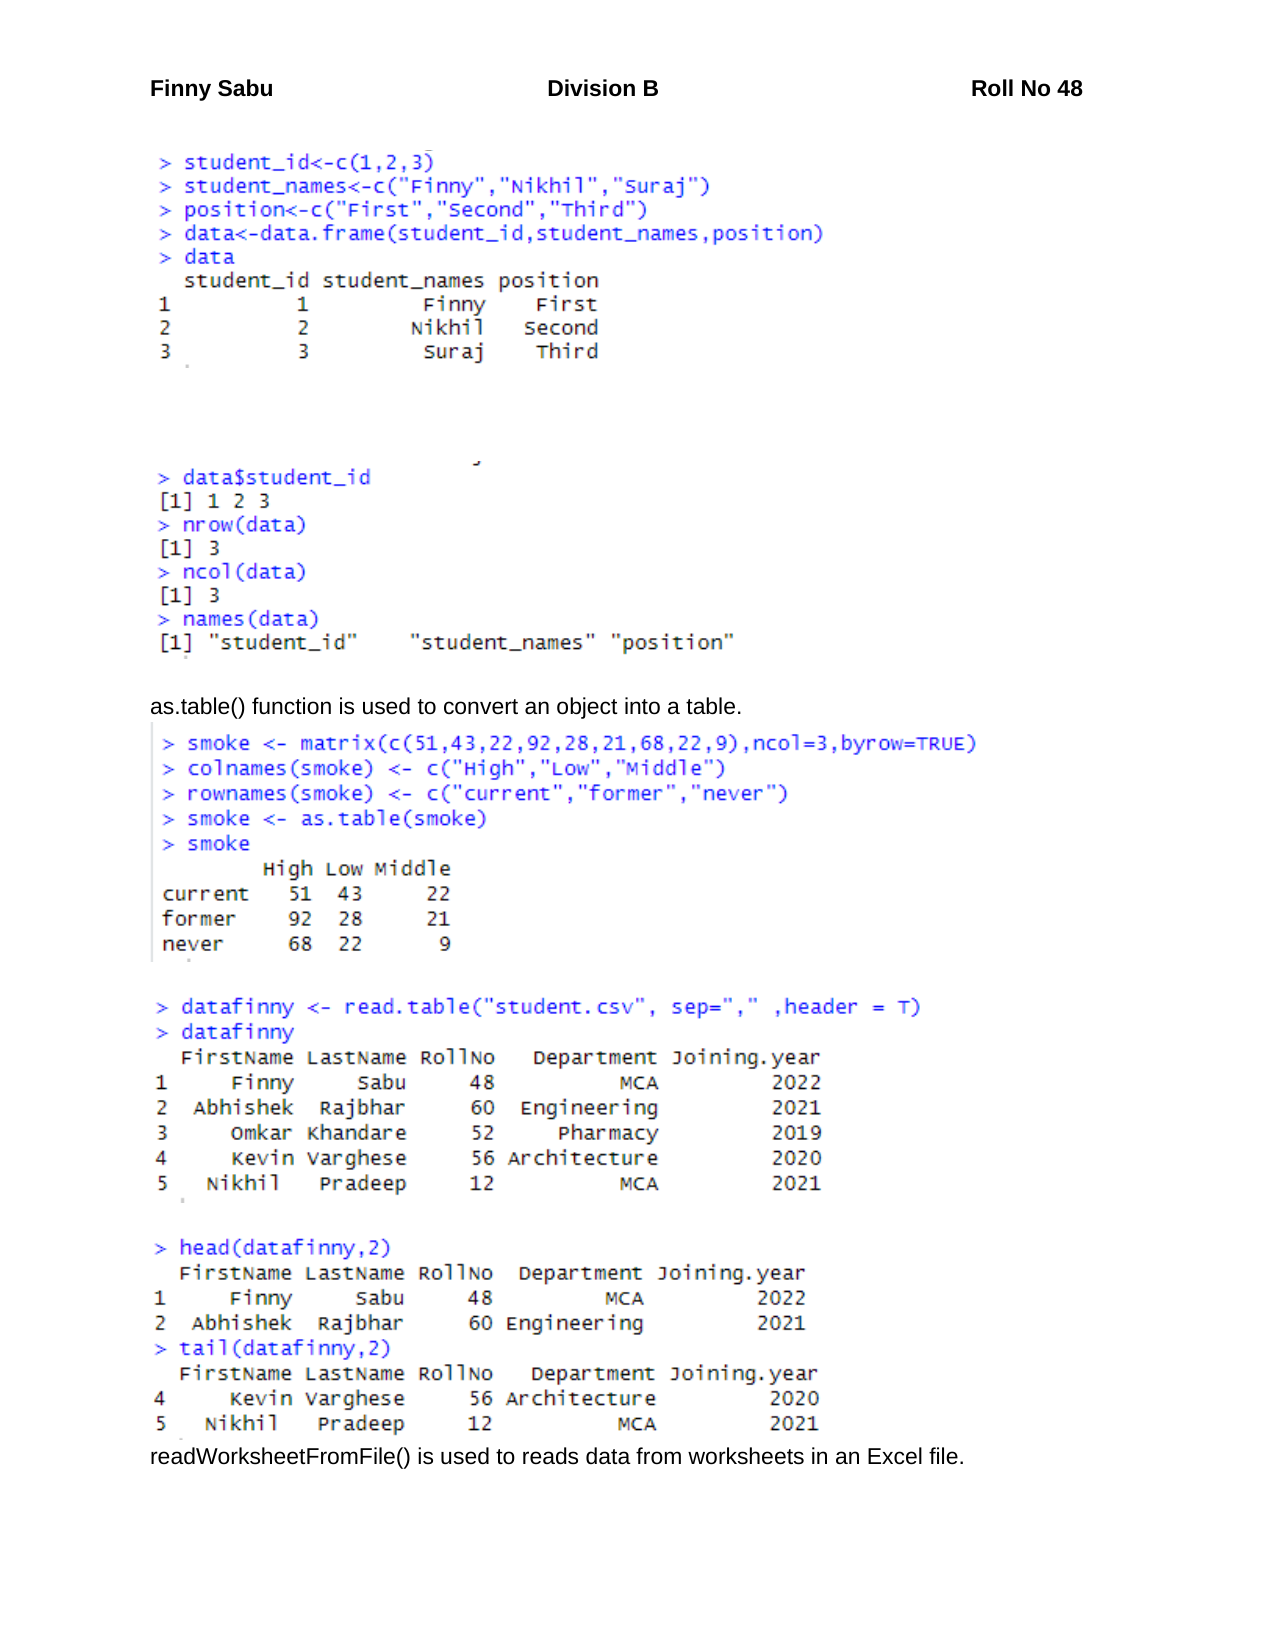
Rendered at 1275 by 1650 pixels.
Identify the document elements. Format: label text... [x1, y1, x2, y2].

text as.table() function is used to convert an object into a table. [150, 693, 1125, 719]
picture [150, 150, 889, 368]
picture [150, 722, 1110, 962]
text readWorksheetFromFile() is used to reads data from worksheets in an Excel file. [150, 1443, 1125, 1469]
picture [150, 1236, 886, 1440]
picture [150, 461, 780, 659]
picture [150, 996, 951, 1203]
